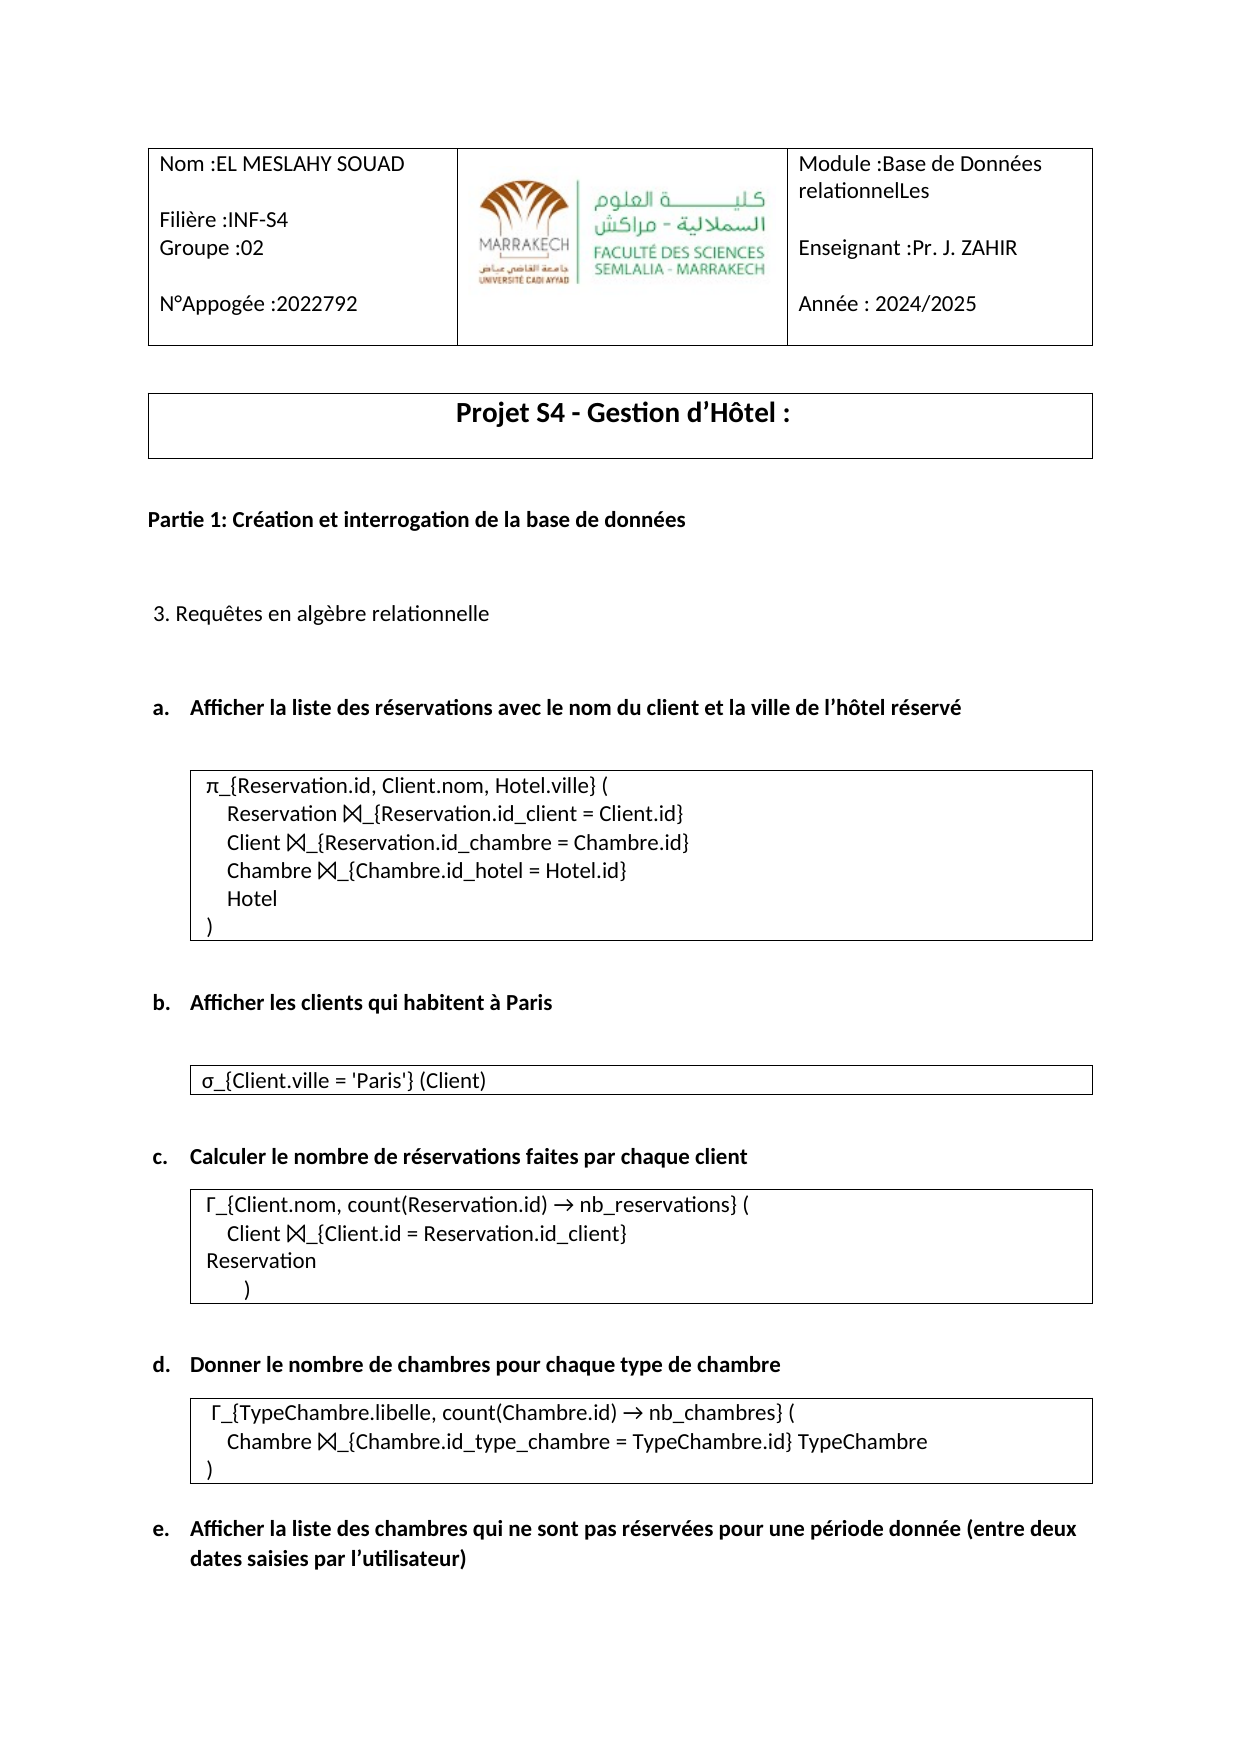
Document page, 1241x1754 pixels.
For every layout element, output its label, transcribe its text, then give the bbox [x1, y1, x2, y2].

table_header σ_{Client.ville = 'Paris'} (Client) [191, 1066, 1092, 1094]
table_header Projet S4 - Gestion d’Hôtel : [149, 394, 1092, 457]
table_header Γ_{Client.nom, count(Reservation.id) → nb_reservations} ( Client ⨝_{Client.id = Reservation.id_client} Reservation ) [191, 1190, 1092, 1303]
table_header π_{Reservation.id, Client.nom, Hotel.ville} ( Reservation ⨝_{Reservation.id_client = Client.id} Client ⨝_{Reservation.id_chambre = Chambre.id} Chambre ⨝_{Chambre.id_hotel = Hotel.id} Hotel ) [191, 771, 1092, 940]
table_header [458, 149, 787, 345]
list Calculer le nombre de réservations faites par chaque client [152, 1142, 1093, 1170]
list Afficher la liste des chambres qui ne sont pas réservées pour une période donnée (entre deux dates saisies par l’utilisateur) [152, 1514, 1093, 1572]
text Partie 1: Création et interrogation de la base de données [148, 505, 1093, 533]
list Afficher les clients qui habitent à Paris [152, 988, 1093, 1016]
table_header Nom :EL MESLAHY SOUAD Filière :INF-S4 Groupe :02 N°Appogée :2022792 [149, 149, 457, 345]
table_header Γ_{TypeChambre.libelle, count(Chambre.id) → nb_chambres} ( Chambre ⨝_{Chambre.id_type_chambre = TypeChambre.id} TypeChambre ) [191, 1399, 1092, 1483]
list Afficher la liste des réservations avec le nom du client et la ville de l’hôtel réservé [152, 693, 1093, 721]
list Donner le nombre de chambres pour chaque type de chambre [152, 1351, 1093, 1379]
text 3. Requêtes en algèbre relationnelle [148, 599, 1093, 627]
picture [468, 166, 777, 307]
table_header Module :Base de Données relationnelLes Enseignant :Pr. J. ZAHIR Année : 2024/2025 [788, 149, 1092, 345]
